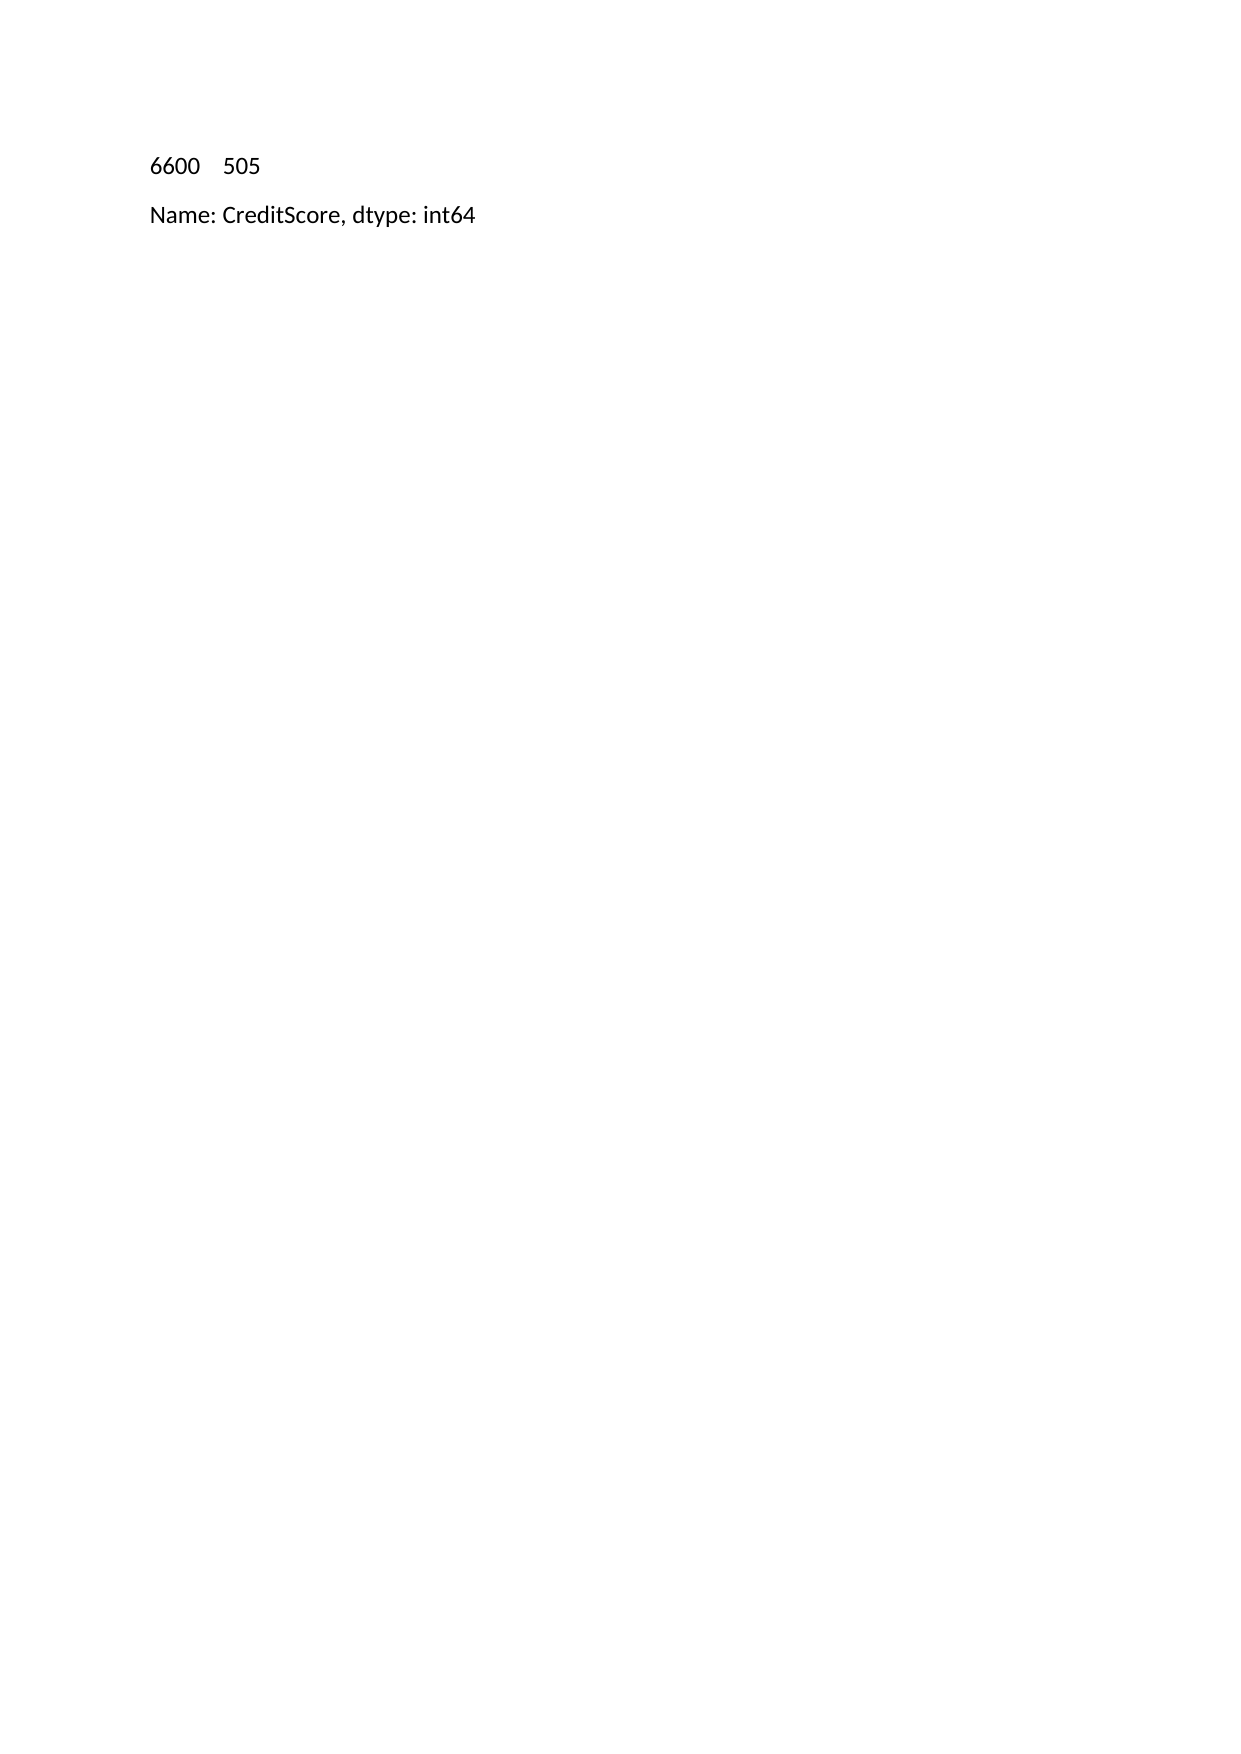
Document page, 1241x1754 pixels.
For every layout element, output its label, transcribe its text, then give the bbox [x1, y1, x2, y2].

text Name: CreditScore, dtype: int64 [149, 199, 1090, 230]
text 6600 505 [149, 150, 1090, 181]
